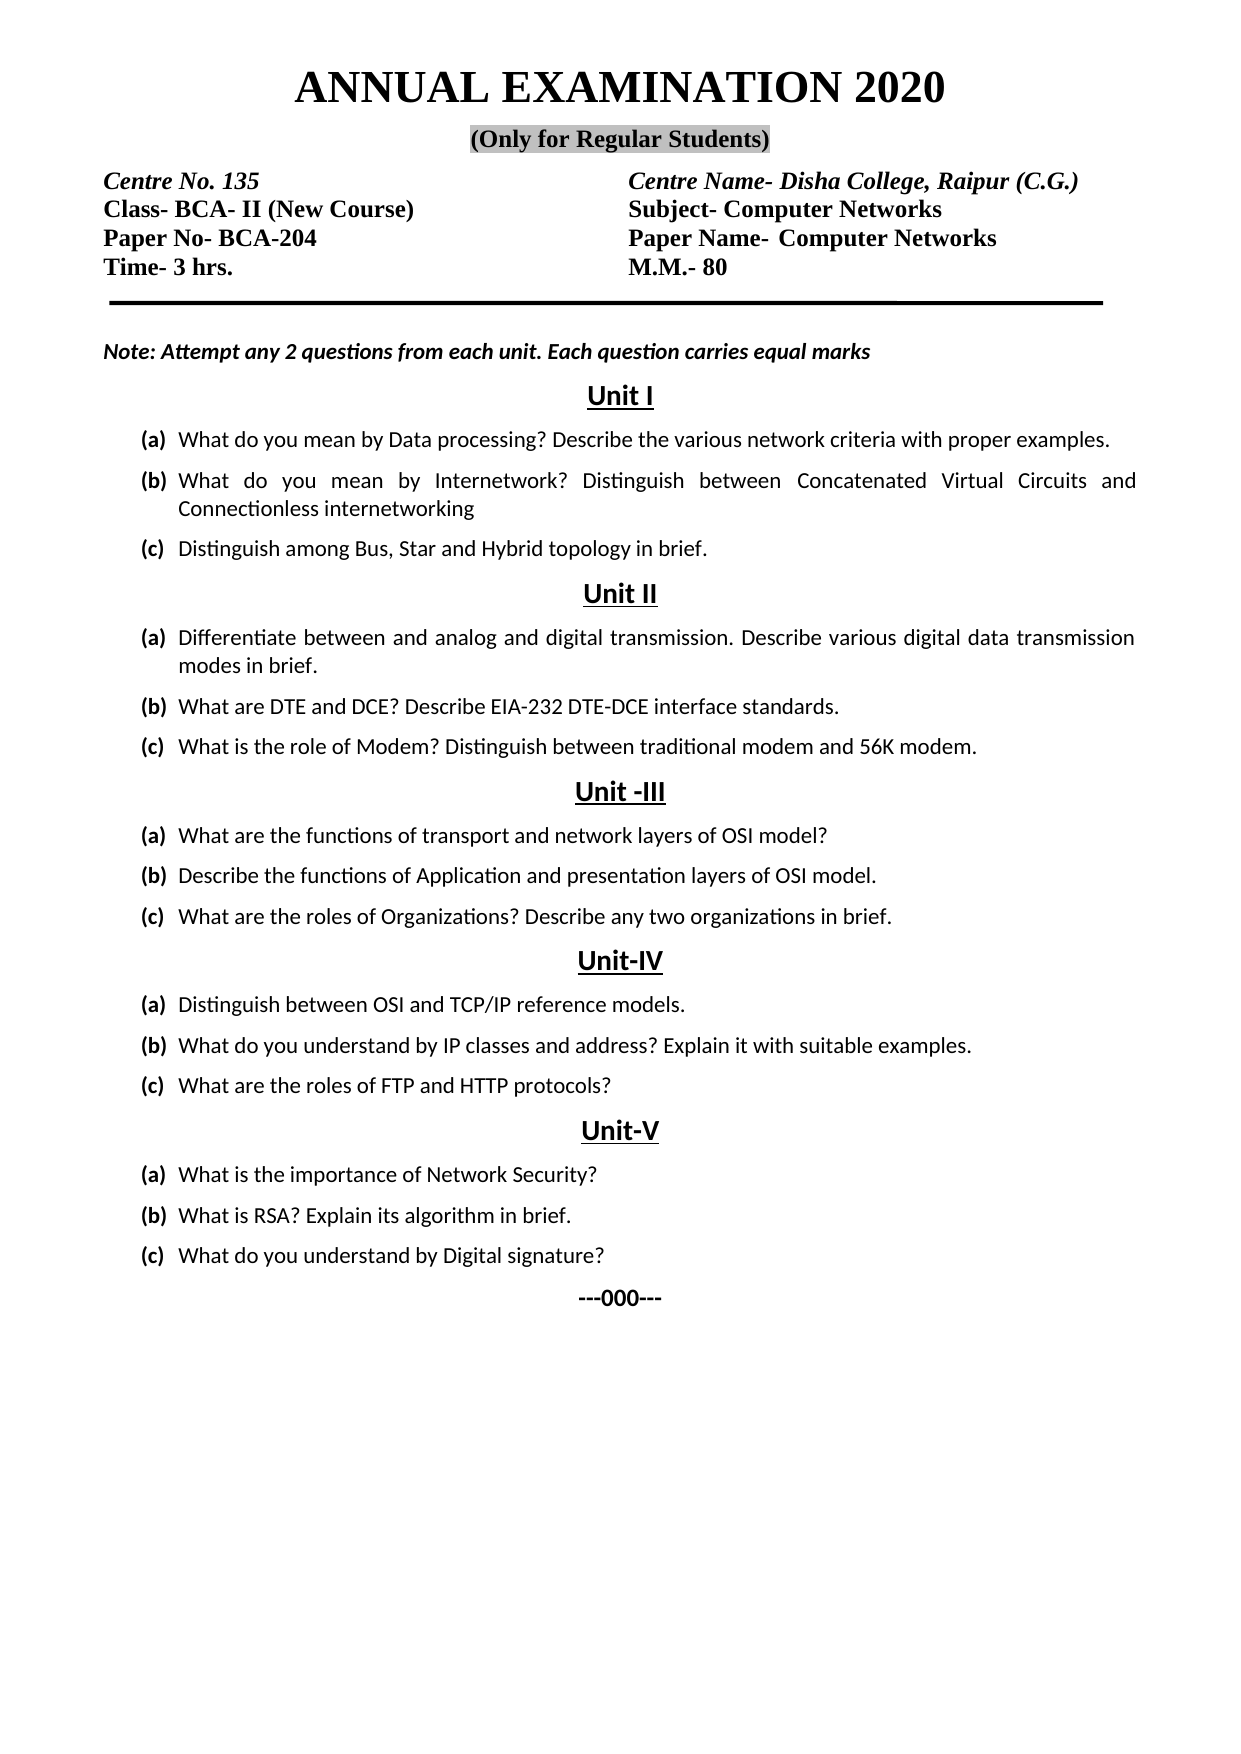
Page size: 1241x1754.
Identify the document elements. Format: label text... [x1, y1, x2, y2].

text Unit II [103, 575, 1137, 611]
list Describe the functions of Application and presentation layers of OSI model. [141, 861, 1137, 889]
list What is RSA? Explain its algorithm in brief. [141, 1201, 1137, 1229]
list What are DTE and DCE? Describe EIA-232 DTE-DCE interface standards. [141, 692, 1137, 720]
text Paper No- BCA-204 Paper Name- Computer Networks [103, 223, 1137, 252]
list What are the functions of transport and network layers of OSI model? [141, 821, 1137, 849]
text Unit-V [103, 1112, 1137, 1148]
list Distinguish between OSI and TCP/IP reference models. [141, 991, 1137, 1019]
list Differentiate between and analog and digital transmission. Describe various digital data transmission modes in brief. [141, 623, 1137, 679]
list What is the importance of Network Security? [141, 1160, 1137, 1188]
list What is the role of Modem? Distinguish between traditional modem and 56K modem. [141, 732, 1137, 760]
list What are the roles of Organizations? Describe any two organizations in brief. [141, 902, 1137, 930]
text Class- BCA- II (New Course) Subject- Computer Networks [103, 194, 1137, 223]
list What do you mean by Data processing? Describe the various network criteria with proper examples. [141, 426, 1137, 453]
list What do you understand by IP classes and address? Explain it with suitable examples. [141, 1031, 1137, 1059]
text Time- 3 hrs. M.M.- 80 [103, 252, 1137, 281]
list Distinguish among Bus, Star and Hybrid topology in brief. [141, 534, 1137, 563]
text ANNUAL EXAMINATION 2020 [103, 59, 1137, 112]
text Unit -III [103, 773, 1137, 808]
text ---000--- [103, 1282, 1137, 1312]
list What do you understand by Digital signature? [141, 1241, 1137, 1269]
text Centre No. 135 Centre Name- Disha College, Raipur (C.G.) [103, 166, 1137, 194]
text Unit-IV [103, 942, 1137, 978]
list What are the roles of FTP and HTTP protocols? [141, 1072, 1137, 1100]
text Unit I [103, 377, 1137, 413]
text (Only for Regular Students) [103, 124, 1137, 153]
list What do you mean by Internetwork? Distinguish between Concatenated Virtual Circuits and Connectionless internetworking [141, 466, 1137, 522]
text Note: Attempt any 2 questions from each unit. Each question carries equal marks [103, 337, 1137, 365]
